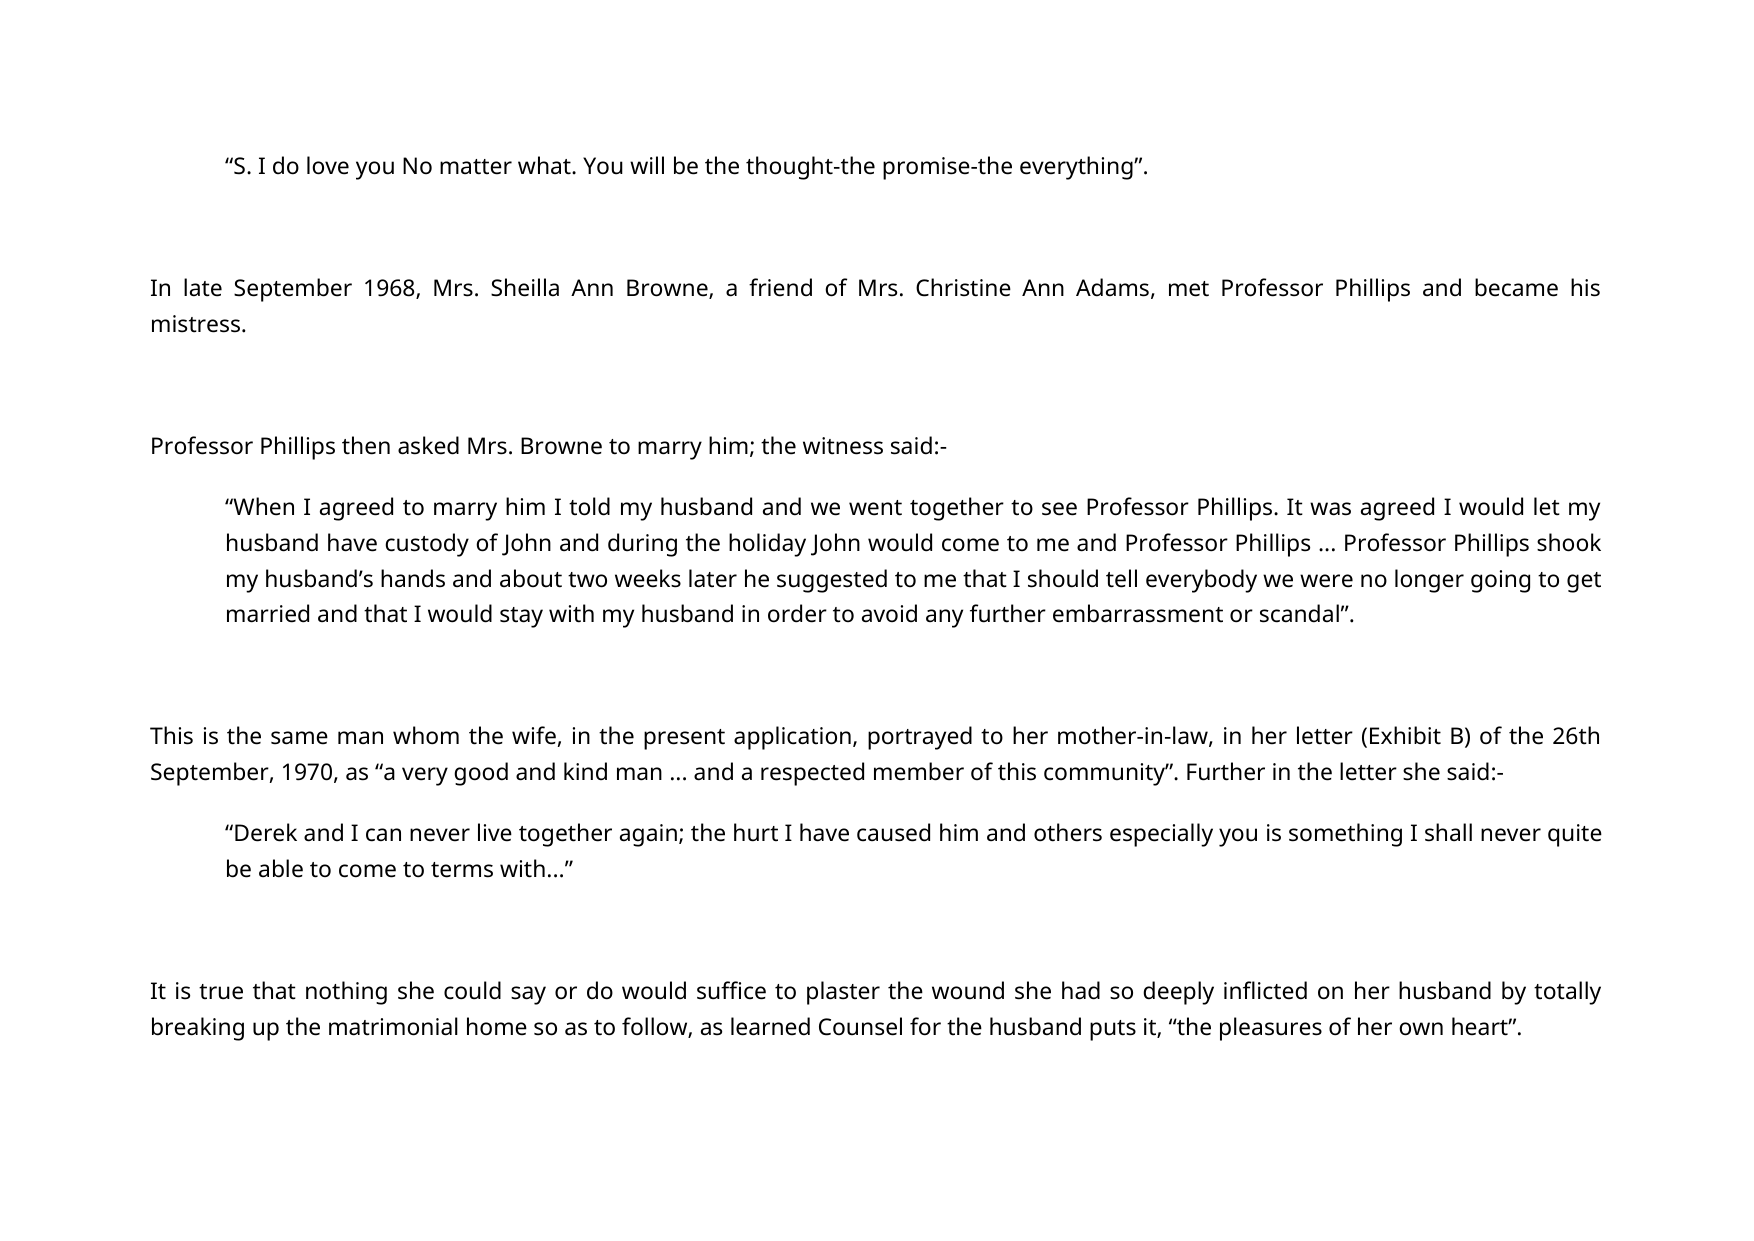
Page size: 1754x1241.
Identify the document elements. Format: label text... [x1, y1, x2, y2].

text In late September 1968, Mrs. Sheilla Ann Browne, a friend of Mrs. Christine Ann Adams, met Professor Phillips and became his mistress. [150, 272, 1604, 339]
text Professor Phillips then asked Mrs. Browne to marry him; the witness said:- [150, 430, 1604, 461]
text This is the same man whom the wife, in the present application, portrayed to her mother-in-law, in her letter (Exhibit B) of the 26th September, 1970, as “a very good and kind man ... and a respected member of this community”. Further in the letter she said:- [150, 720, 1604, 787]
text “When I agreed to marry him I told my husband and we went together to see Professor Phillips. It was agreed I would let my husband have custody of John and during the holiday John would come to me and Professor Phillips ... Professor Phillips shook my husband’s hands and about two weeks later he suggested to me that I should tell everybody we were no longer going to get married and that I would stay with my husband in order to avoid any further embarrassment or scandal”. [225, 491, 1604, 630]
text “S. I do love you No matter what. You will be the thought-the promise-the everything”. [225, 150, 1604, 181]
text It is true that nothing she could say or do would suffice to plaster the wound she had so deeply inflicted on her husband by totally breaking up the matrimonial home so as to follow, as learned Counsel for the husband puts it, “the pleasures of her own heart”. [150, 975, 1604, 1042]
text “Derek and I can never live together again; the hurt I have caused him and others especially you is something I shall never quite be able to come to terms with...” [225, 817, 1604, 884]
